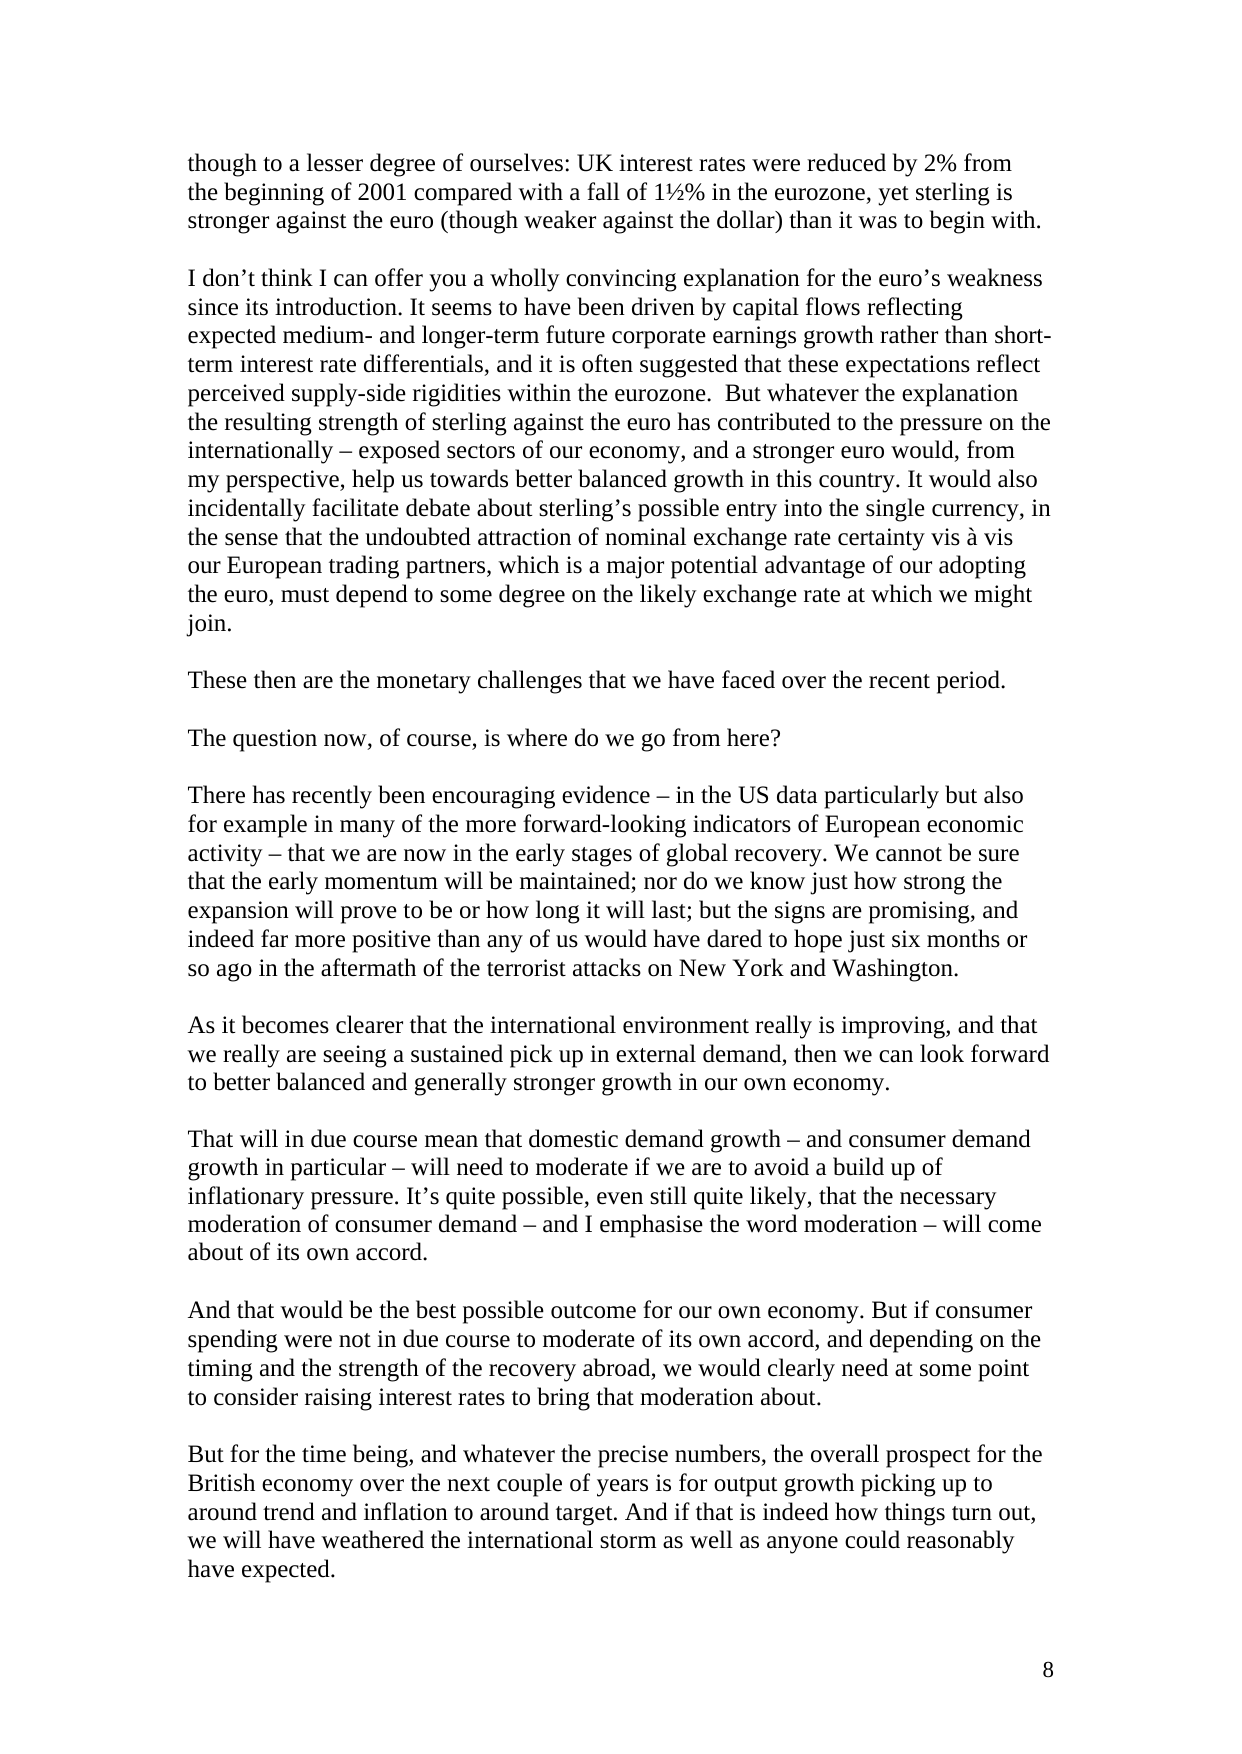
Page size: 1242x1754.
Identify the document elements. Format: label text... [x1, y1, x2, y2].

text There has recently been encouraging evidence – in the US data particularly but also for example in many of the more forward-looking indicators of European economic activity – that we are now in the early stages of global recovery. We cannot be sure that the early momentum will be maintained; nor do we know just how strong the expansion will prove to be or how long it will last; but the signs are promising, and indeed far more positive than any of us would have dared to hope just six months or so ago in the aftermath of the terrorist attacks on New York and Washington. [187, 780, 1042, 981]
text That will in due course mean that domestic demand growth – and consumer demand growth in particular – will need to moderate if we are to avoid a build up of inflationary pressure. It’s quite possible, even still quite likely, that the necessary moderation of consumer demand – and I emphasise the word moderation – will come about of its own accord. [187, 1125, 1044, 1266]
text And that would be the best possible outcome for our own economy. But if consumer spending were not in due course to moderate of its own accord, and depending on the timing and the strength of the recovery abroad, we would clearly need at some point to consider raising interest rates to bring that moderation about. [187, 1295, 1045, 1410]
text These then are the monetary challenges that we have faced over the recent period. The question now, of course, is where do we go from here? [187, 665, 1042, 751]
text though to a lesser degree of ourselves: UK interest rates were reduced by 2% from the beginning of 2001 compared with a fall of 1½% in the eurozone, yet sterling is stronger against the euro (though weaker against the dollar) than it was to begin with. [187, 148, 1043, 234]
text As it becomes clearer that the international environment really is improving, and that we really are seeing a sustained pick up in external demand, then we can look forward to better balanced and generally stronger growth in our own economy. [187, 1010, 1065, 1096]
text I don’t think I can offer you a wholly convincing explanation for the euro’s weakness since its introduction. It seems to have been driven by capital flows reflecting expected medium- and longer-term future corporate earnings growth rather than short- term interest rate differentials, and it is often suggested that these expectations reflect perceived supply-side rigidities within the eurozone. But whatever the explanation the resulting strength of sterling against the euro has contributed to the pressure on the internationally – exposed sectors of our economy, and a stronger euro would, from my perspective, help us towards better balanced growth in this country. It would also incidentally facilitate debate about sterling’s possible entry into the single currency, in the sense that the undoubted attraction of nominal exchange rate certainty vis à vis our European trading partners, which is a major potential advantage of our adopting the euro, must depend to some degree on the likely exchange rate at which we might join. [187, 263, 1052, 637]
text But for the time being, and whatever the precise numbers, the overall prospect for the British economy over the next couple of years is for output growth picking up to around trend and inflation to around target. And if that is indeed how things turn out, we will have weathered the international storm as well as anyone could reasonably have expected. [187, 1439, 1045, 1583]
